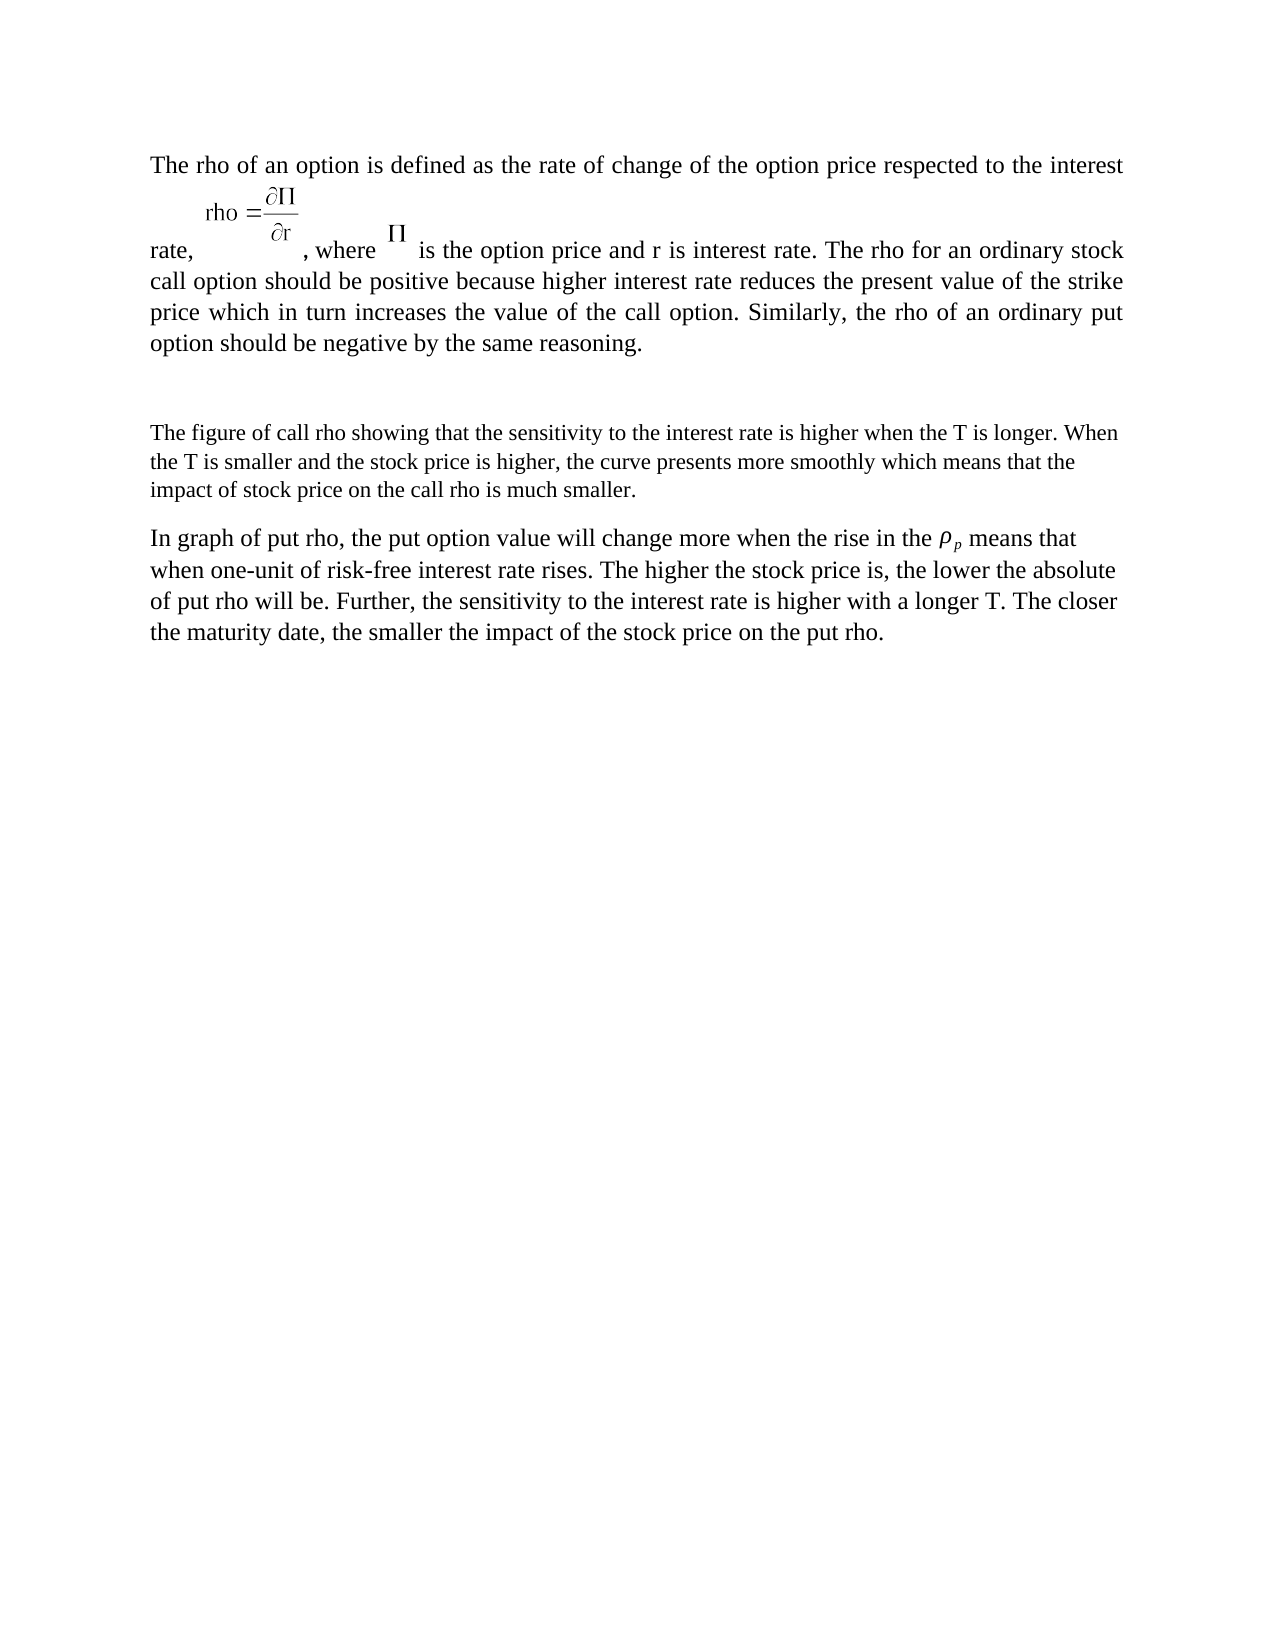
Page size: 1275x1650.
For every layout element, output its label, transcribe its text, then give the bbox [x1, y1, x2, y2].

text The figure of call rho showing that the sensitivity to the interest rate is higher when the T is longer. When the T is smaller and the stock price is higher, the curve presents more smoothly which means that the impact of stock price on the call rho is much smaller. [150, 419, 1125, 503]
text The rho of an option is defined as the rate of change of the option price respected to the interest rate, , where is the option price and r is interest rate. The rho for an ordinary stock call option should be positive because higher interest rate reduces the present value of the strike price which in turn increases the value of the call option. Similarly, the rho of an ordinary put option should be negative by the same reasoning. [150, 150, 1125, 357]
text In graph of put rho, the put option value will change more when the rise in the means that when one-unit of risk-free interest rate rises. The higher the stock price is, the lower the absolute of put rho will be. Further, the sensitivity to the interest rate is higher with a longer T. The closer the maturity date, the smaller the impact of the stock price on the put rho. [150, 521, 1125, 646]
